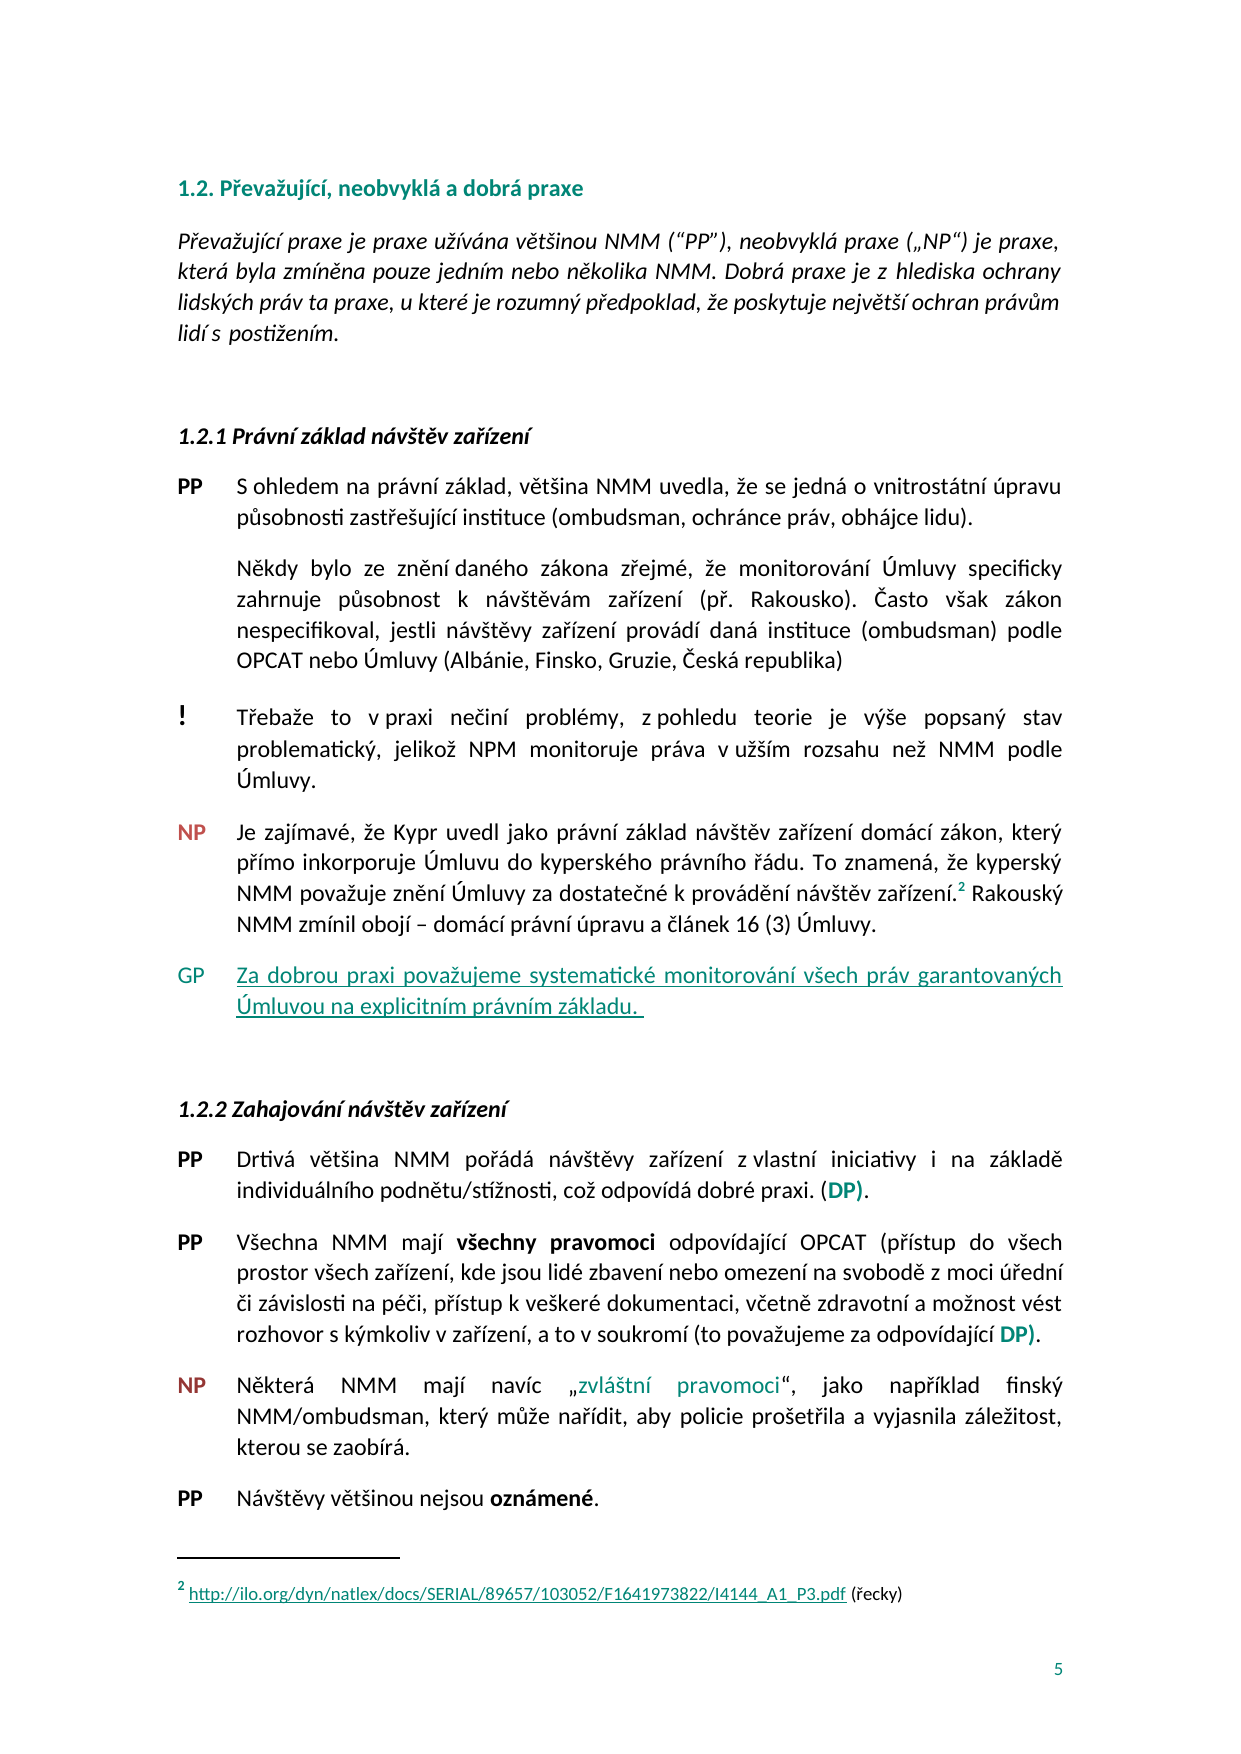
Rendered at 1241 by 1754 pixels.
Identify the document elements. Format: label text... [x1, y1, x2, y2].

text 1.2.1 Právní základ návštěv zařízení [177, 421, 1063, 450]
text PP Návštěvy většinou nejsou oznámené. [177, 1483, 1063, 1513]
text ! Třebaže to v praxi nečiní problémy, z pohledu teorie je výše popsaný stav problematický, jelikož NPM monitoruje práva v užším rozsahu než NMM podle Úmluvy. [177, 697, 1063, 794]
text NP Je zajímavé, že Kypr uvedl jako právní základ návštěv zařízení domácí zákon, který přímo inkorporuje Úmluvu do kyperského právního řádu. To znamená, že kyperský NMM považuje znění Úmluvy za dostatečné k provádění návštěv zařízení. Rakouský NMM zmínil obojí – domácí právní úpravu a článek 16 (3) Úmluvy. [177, 817, 1063, 938]
text PP S ohledem na právní základ, většina NMM uvedla, že se jedná o vnitrostátní úpravu působnosti zastřešující instituce (ombudsman, ochránce práv, obhájce lidu). [177, 471, 1063, 531]
text 1.2.2 Zahajování návštěv zařízení [177, 1094, 1063, 1123]
text PP Všechna NMM mají všechny pravomoci odpovídající OPCAT (přístup do všech prostor všech zařízení, kde jsou lidé zbavení nebo omezení na svobodě z moci úřední či závislosti na péči, přístup k veškeré dokumentaci, včetně zdravotní a možnost vést rozhovor s kýmkoliv v zařízení, a to v soukromí (to považujeme za odpovídající DP). [177, 1227, 1063, 1348]
text NP Některá NMM mají navíc „zvláštní pravomoci“, jako například finský NMM/ombudsman, který může nařídit, aby policie prošetřila a vyjasnila záležitost, kterou se zaobírá. [177, 1370, 1063, 1461]
text Někdy bylo ze znění daného zákona zřejmé, že monitorování Úmluvy specificky zahrnuje působnost k návštěvám zařízení (př. Rakousko). Často však zákon nespecifikoval, jestli návštěvy zařízení provádí daná instituce (ombudsman) podle OPCAT nebo Úmluvy (Albánie, Finsko, Gruzie, Česká republika) [236, 553, 1063, 675]
text PP Drtivá většina NMM pořádá návštěvy zařízení z vlastní iniciativy i na základě individuálního podnětu/stížnosti, což odpovídá dobré praxi. (DP). [177, 1144, 1063, 1204]
subtitle 1.2. Převažující, neobvyklá a dobrá praxe [177, 173, 1063, 202]
text GP Za dobrou praxi považujeme systematické monitorování všech práv garantovaných Úmluvou na explicitním právním základu. [177, 960, 1063, 1020]
text Převažující praxe je praxe užívána většinou NMM (“PP”), neobvyklá praxe („NP“) je praxe, která byla zmíněna pouze jedním nebo několika NMM. Dobrá praxe je z hlediska ochrany lidských práv ta praxe, u které je rozumný předpoklad, že poskytuje největší ochran právům lidí s postižením. [177, 226, 1063, 347]
